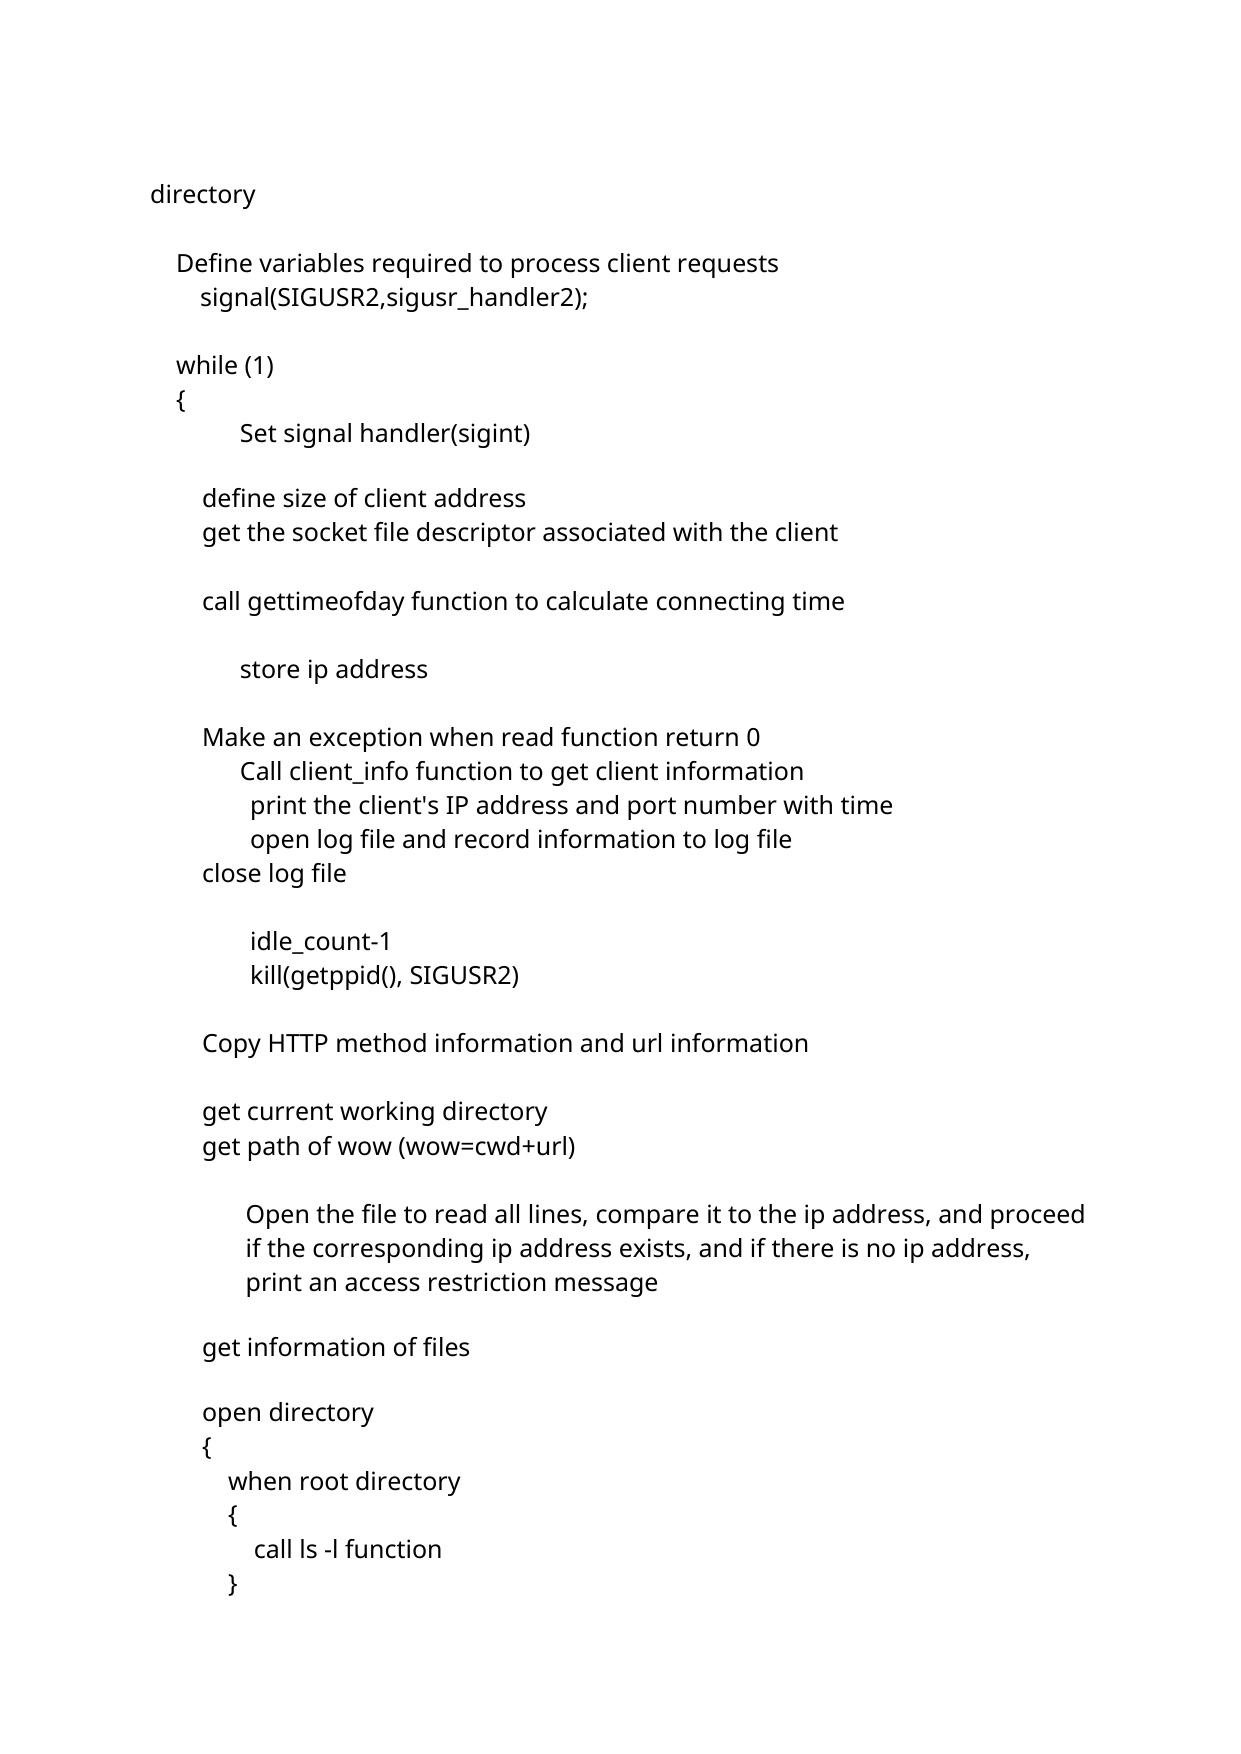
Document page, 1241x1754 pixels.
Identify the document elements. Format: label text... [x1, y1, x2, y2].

text open directory [150, 1395, 1090, 1429]
text call gettimeofday function to calculate connecting time [150, 583, 1090, 617]
text when root directory [150, 1463, 1090, 1497]
text { [150, 382, 1090, 416]
text Call client_info function to get client information [150, 753, 1090, 787]
text idle_count-1 [150, 924, 1090, 958]
text Copy HTTP method information and url information [150, 1026, 1090, 1060]
text { [150, 1497, 1090, 1531]
text Define variables required to process client requests [150, 245, 1090, 279]
text define size of client address [150, 481, 1090, 515]
text get information of files [150, 1330, 1090, 1364]
text call ls -l function [150, 1531, 1090, 1565]
text kill(getppid(), SIGUSR2) [150, 958, 1090, 992]
text signal(SIGUSR2,sigusr_handler2); [150, 279, 1090, 313]
text close log file [150, 856, 1090, 890]
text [150, 177, 1090, 211]
text get the socket file descriptor associated with the client [150, 515, 1090, 549]
text store ip address [150, 651, 1090, 685]
text get path of wow (wow=cwd+url) [150, 1128, 1090, 1162]
text print the client's IP address and port number with time [150, 787, 1090, 822]
text } [150, 1565, 1090, 1599]
text while (1) [150, 347, 1090, 382]
text get current working directory [150, 1094, 1090, 1128]
text open log file and record information to log file [150, 822, 1090, 856]
text Set signal handler(sigint) [150, 416, 1090, 450]
text Make an exception when read function return 0 [150, 719, 1090, 753]
text { [150, 1429, 1090, 1463]
text Open the file to read all lines, compare it to the ip address, and proceed if the corresponding ip address exists, and if there is no ip address, print an access restriction message [245, 1196, 1090, 1298]
